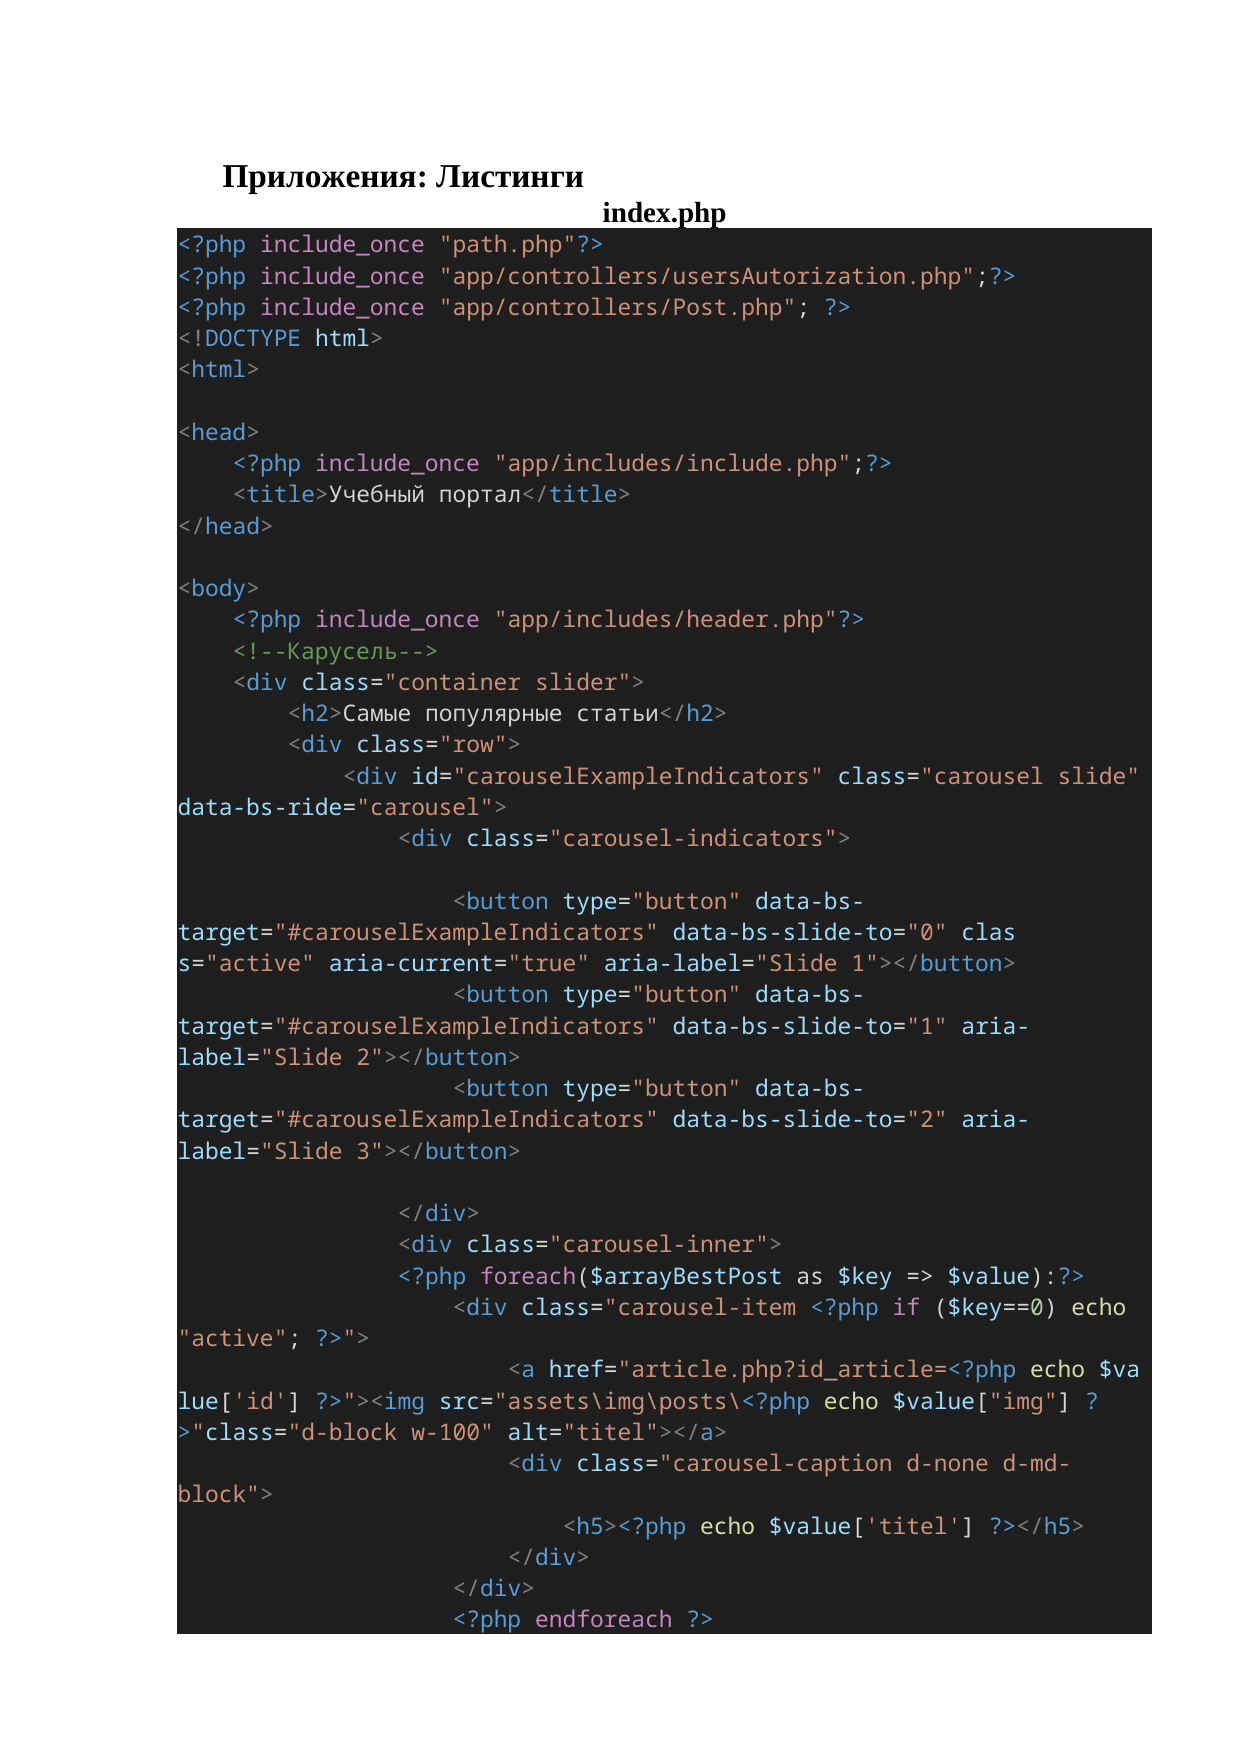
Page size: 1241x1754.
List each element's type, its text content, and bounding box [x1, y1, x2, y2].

text <!DOCTYPE html> [177, 322, 1152, 353]
text <?php foreach($arrayBestPost as $key => $value):?> [177, 1259, 1152, 1291]
text <h5><?php echo $value['titel'] ?></h5> [177, 1509, 1152, 1541]
text <?php include_once "path.php"?> [177, 228, 1152, 259]
text <div class="carousel-indicators"> [177, 822, 1152, 853]
text </div> [177, 1541, 1152, 1572]
text <div class="carousel-item <?php if ($key==0) echo "active"; ?>"> [177, 1291, 1152, 1353]
text <button type="button" data-bs-target="#carouselExampleIndicators" data-bs-slide-to="1" aria-label="Slide 2"></button> [177, 978, 1152, 1072]
text <div class="row"> [177, 728, 1152, 759]
text <?php include_once "app/controllers/usersAutorization.php";?> [177, 259, 1152, 291]
text </div> [177, 1572, 1152, 1603]
subtitle Приложения: Листинги [222, 156, 1152, 195]
text <div class="carousel-inner"> [177, 1228, 1152, 1259]
subtitle index.php [177, 195, 1152, 228]
text <div id="carouselExampleIndicators" class="carousel slide" data-bs-ride="carousel"> [177, 759, 1152, 822]
text <div class="container slider"> [177, 666, 1152, 697]
text <div class="carousel-caption d-none d-md-block"> [177, 1447, 1152, 1509]
text </head> [177, 509, 1152, 541]
text <body> [177, 572, 1152, 603]
text <html> [177, 353, 1152, 384]
text <title>Учебный портал</title> [177, 478, 1152, 509]
text <?php include_once "app/controllers/Post.php"; ?> [177, 291, 1152, 322]
text <!--Карусель--> [177, 634, 1152, 666]
text <button type="button" data-bs-target="#carouselExampleIndicators" data-bs-slide-to="2" aria-label="Slide 3"></button> [177, 1072, 1152, 1166]
text <?php include_once "app/includes/header.php"?> [177, 603, 1152, 634]
text <?php include_once "app/includes/include.php";?> [177, 447, 1152, 478]
text <head> [177, 416, 1152, 447]
text <button type="button" data-bs-target="#carouselExampleIndicators" data-bs-slide-to="0" class="active" aria-current="true" aria-label="Slide 1"></button> [177, 884, 1152, 978]
text </div> [177, 1197, 1152, 1228]
text <?php endforeach ?> [177, 1603, 1152, 1634]
text <h2>Самые популярные статьи</h2> [177, 697, 1152, 728]
text <a href="article.php?id_article=<?php echo $value['id'] ?>"><img src="assets\img\posts\<?php echo $value["img"] ?>"class="d-block w-100" alt="titel"></a> [177, 1353, 1152, 1447]
